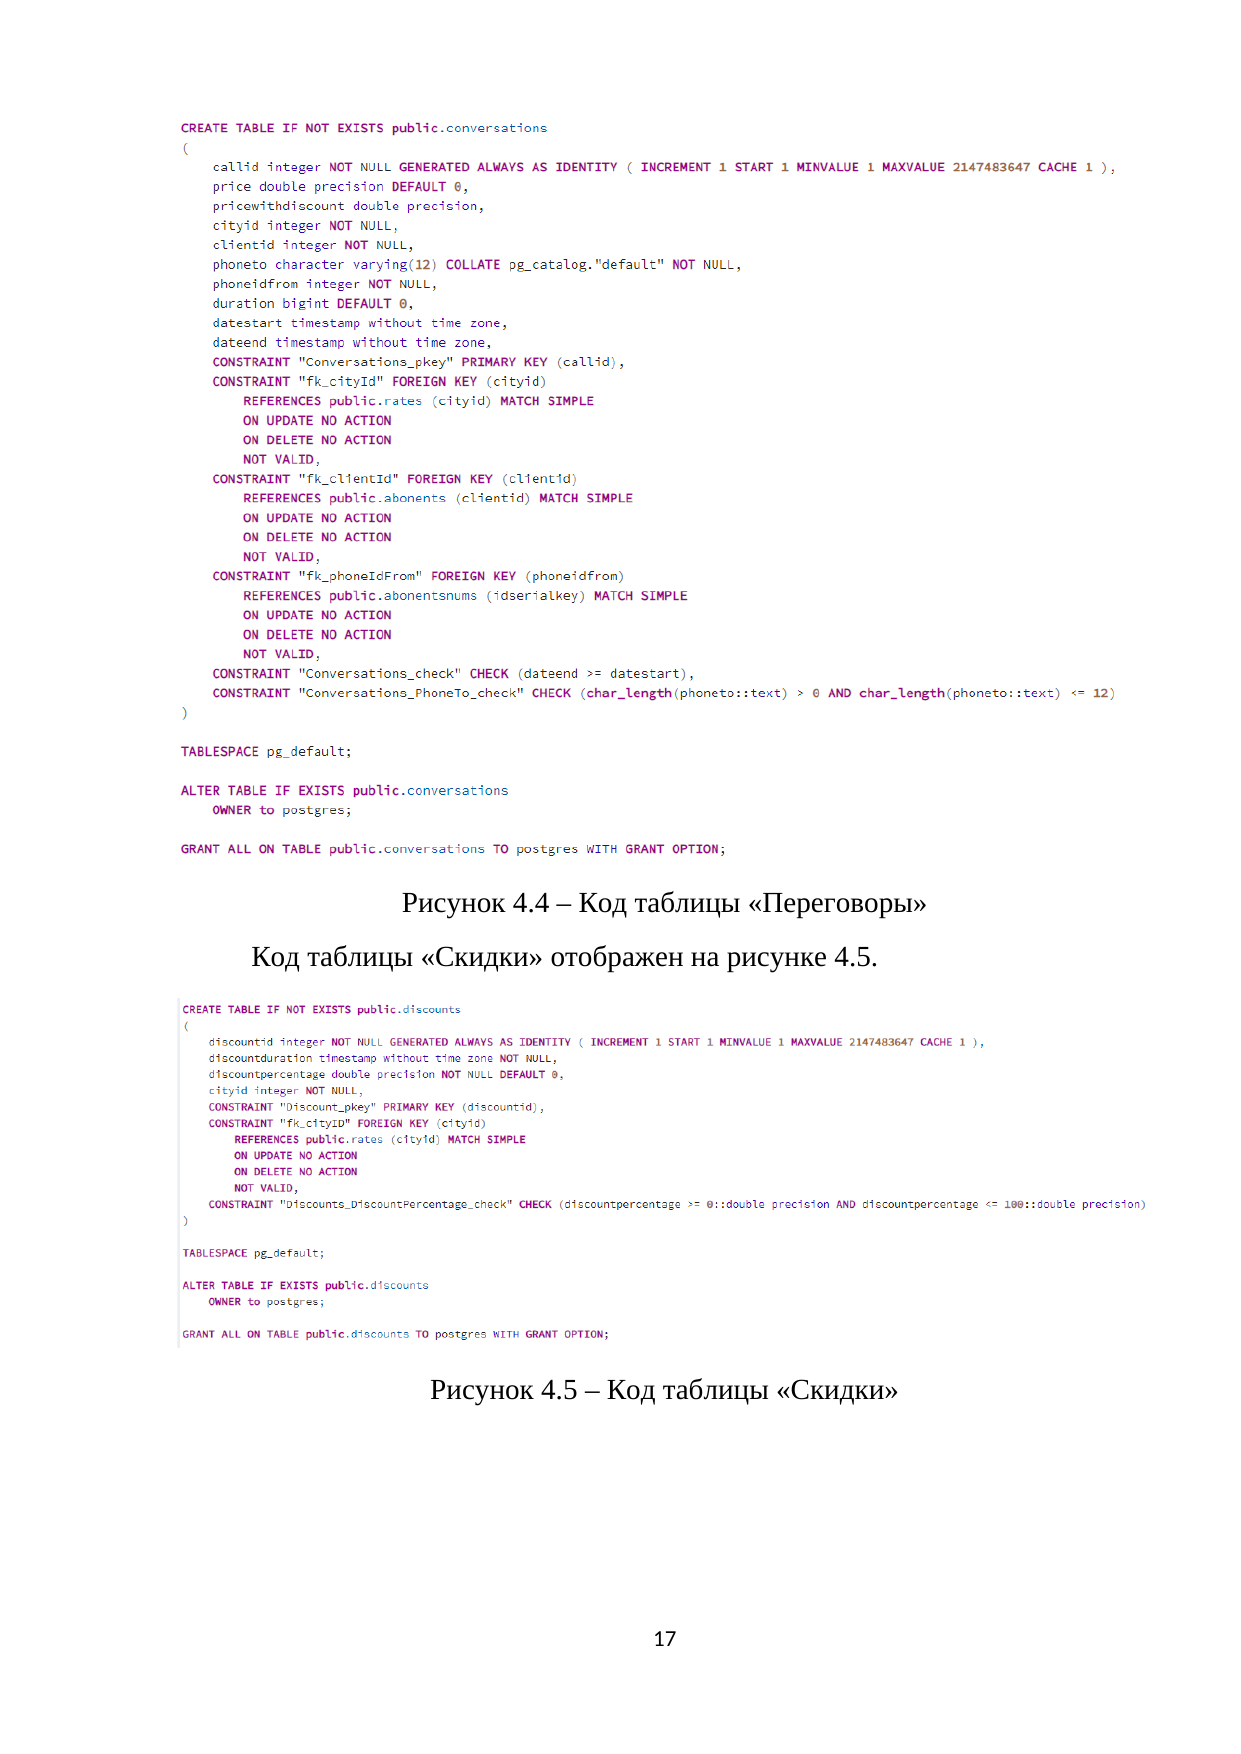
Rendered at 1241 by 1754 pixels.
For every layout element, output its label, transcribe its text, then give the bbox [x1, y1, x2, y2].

text Рисунок 4.5 – Код таблицы «Скидки» [177, 1372, 1152, 1406]
picture [177, 998, 1152, 1348]
picture [177, 118, 1152, 860]
text Рисунок 4.4 – Код таблицы «Переговоры» [177, 885, 1152, 918]
text Код таблицы «Скидки» отображен на рисунке 4.5. [177, 939, 1152, 973]
